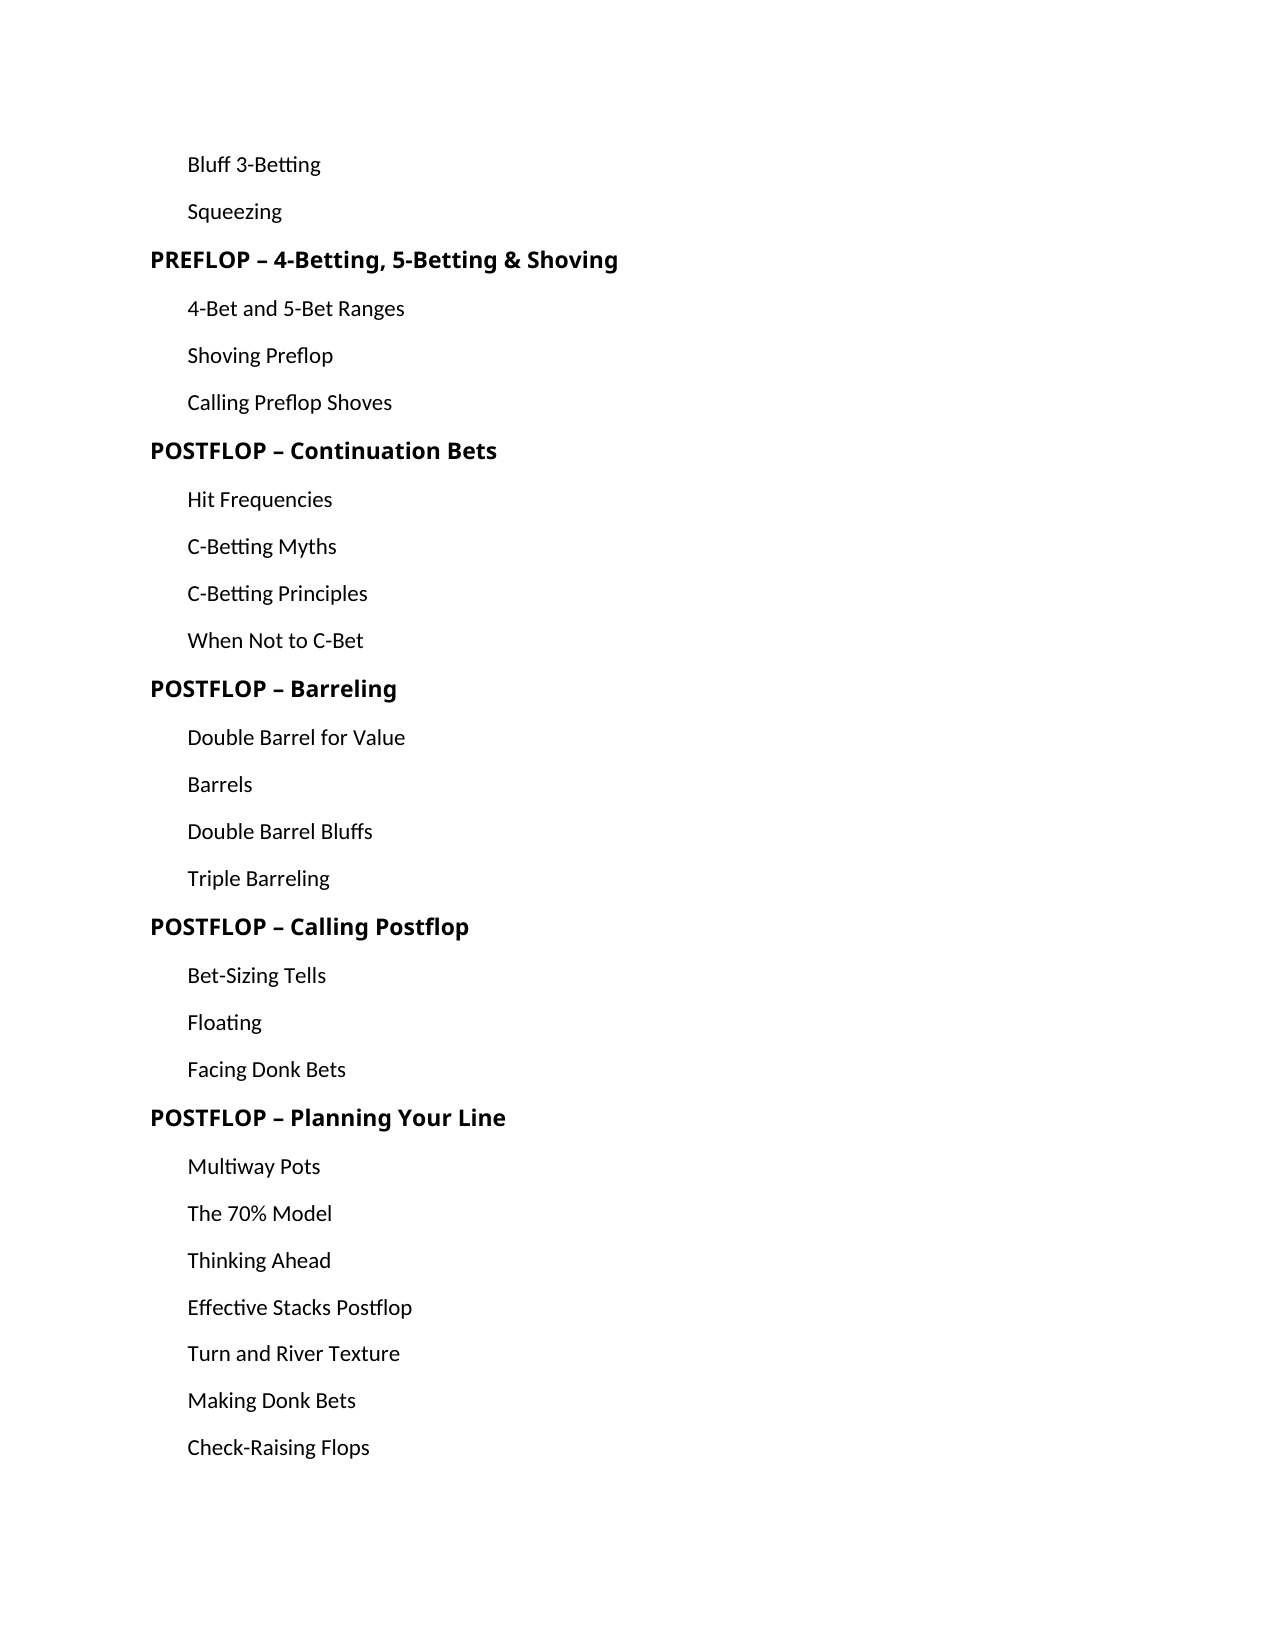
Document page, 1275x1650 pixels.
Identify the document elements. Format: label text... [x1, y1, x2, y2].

text Double Barrel Bluffs [187, 817, 1125, 845]
text Floating [187, 1008, 1125, 1036]
text Effective Stacks Postflop [187, 1293, 1125, 1321]
text Making Donk Bets [187, 1386, 1125, 1414]
text When Not to C-Bet [187, 626, 1125, 654]
text Bet-Sizing Tells [187, 961, 1125, 989]
text POSTFLOP – Planning Your Line [150, 1102, 1125, 1133]
text PREFLOP – 4-Betting, 5-Betting & Shoving [150, 244, 1125, 275]
text POSTFLOP – Calling Postflop [150, 911, 1125, 942]
text Calling Preflop Shoves [187, 388, 1125, 416]
text POSTFLOP – Barreling [150, 673, 1125, 704]
text Turn and River Texture [187, 1339, 1125, 1368]
text Multiway Pots [187, 1152, 1125, 1180]
text Check-Raising Flops [187, 1433, 1125, 1461]
text 4-Bet and 5-Bet Ranges [187, 294, 1125, 322]
text Shoving Preflop [187, 341, 1125, 369]
text The 70% Model [187, 1199, 1125, 1227]
text Triple Barreling [187, 864, 1125, 892]
text Hit Frequencies [187, 485, 1125, 513]
text C-Betting Principles [187, 579, 1125, 607]
text Bluff 3-Betting [187, 150, 1125, 178]
text Barrels [187, 770, 1125, 798]
text POSTFLOP – Continuation Bets [150, 435, 1125, 466]
text Facing Donk Bets [187, 1055, 1125, 1083]
text Squeezing [187, 197, 1125, 225]
text Double Barrel for Value [187, 723, 1125, 751]
text C-Betting Myths [187, 532, 1125, 560]
text Thinking Ahead [187, 1246, 1125, 1274]
